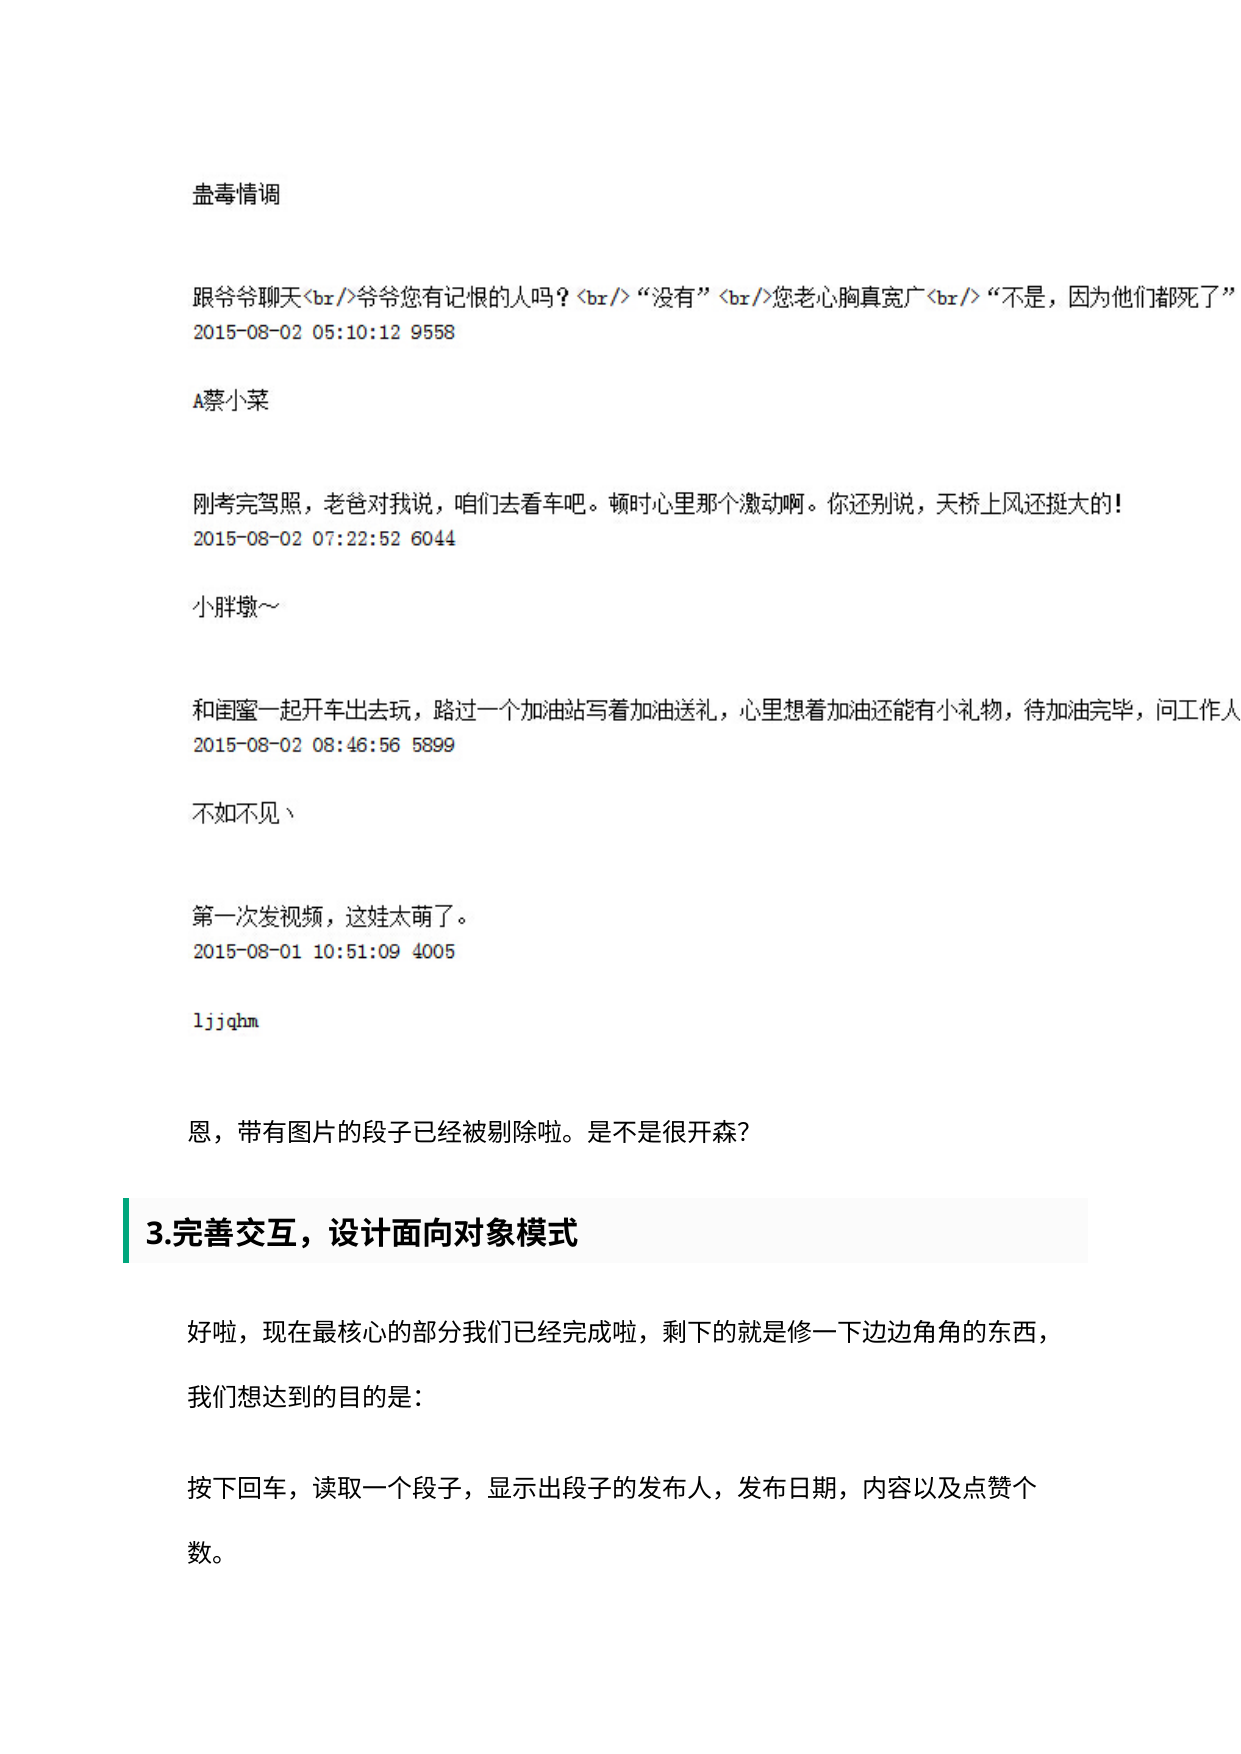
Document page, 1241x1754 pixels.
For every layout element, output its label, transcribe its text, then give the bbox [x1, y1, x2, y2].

text 3.完善交互，设计面向对象模式 [129, 1198, 1088, 1263]
text 按下回车，读取一个段子，显示出段子的发布人，发布日期，内容以及点赞个数。 [187, 1454, 1053, 1584]
picture [187, 162, 1241, 1043]
text 恩，带有图片的段子已经被剔除啦。是不是很开森？ [187, 1098, 1053, 1163]
text 好啦，现在最核心的部分我们已经完成啦，剩下的就是修一下边边角角的东西，我们想达到的目的是： [187, 1298, 1053, 1428]
